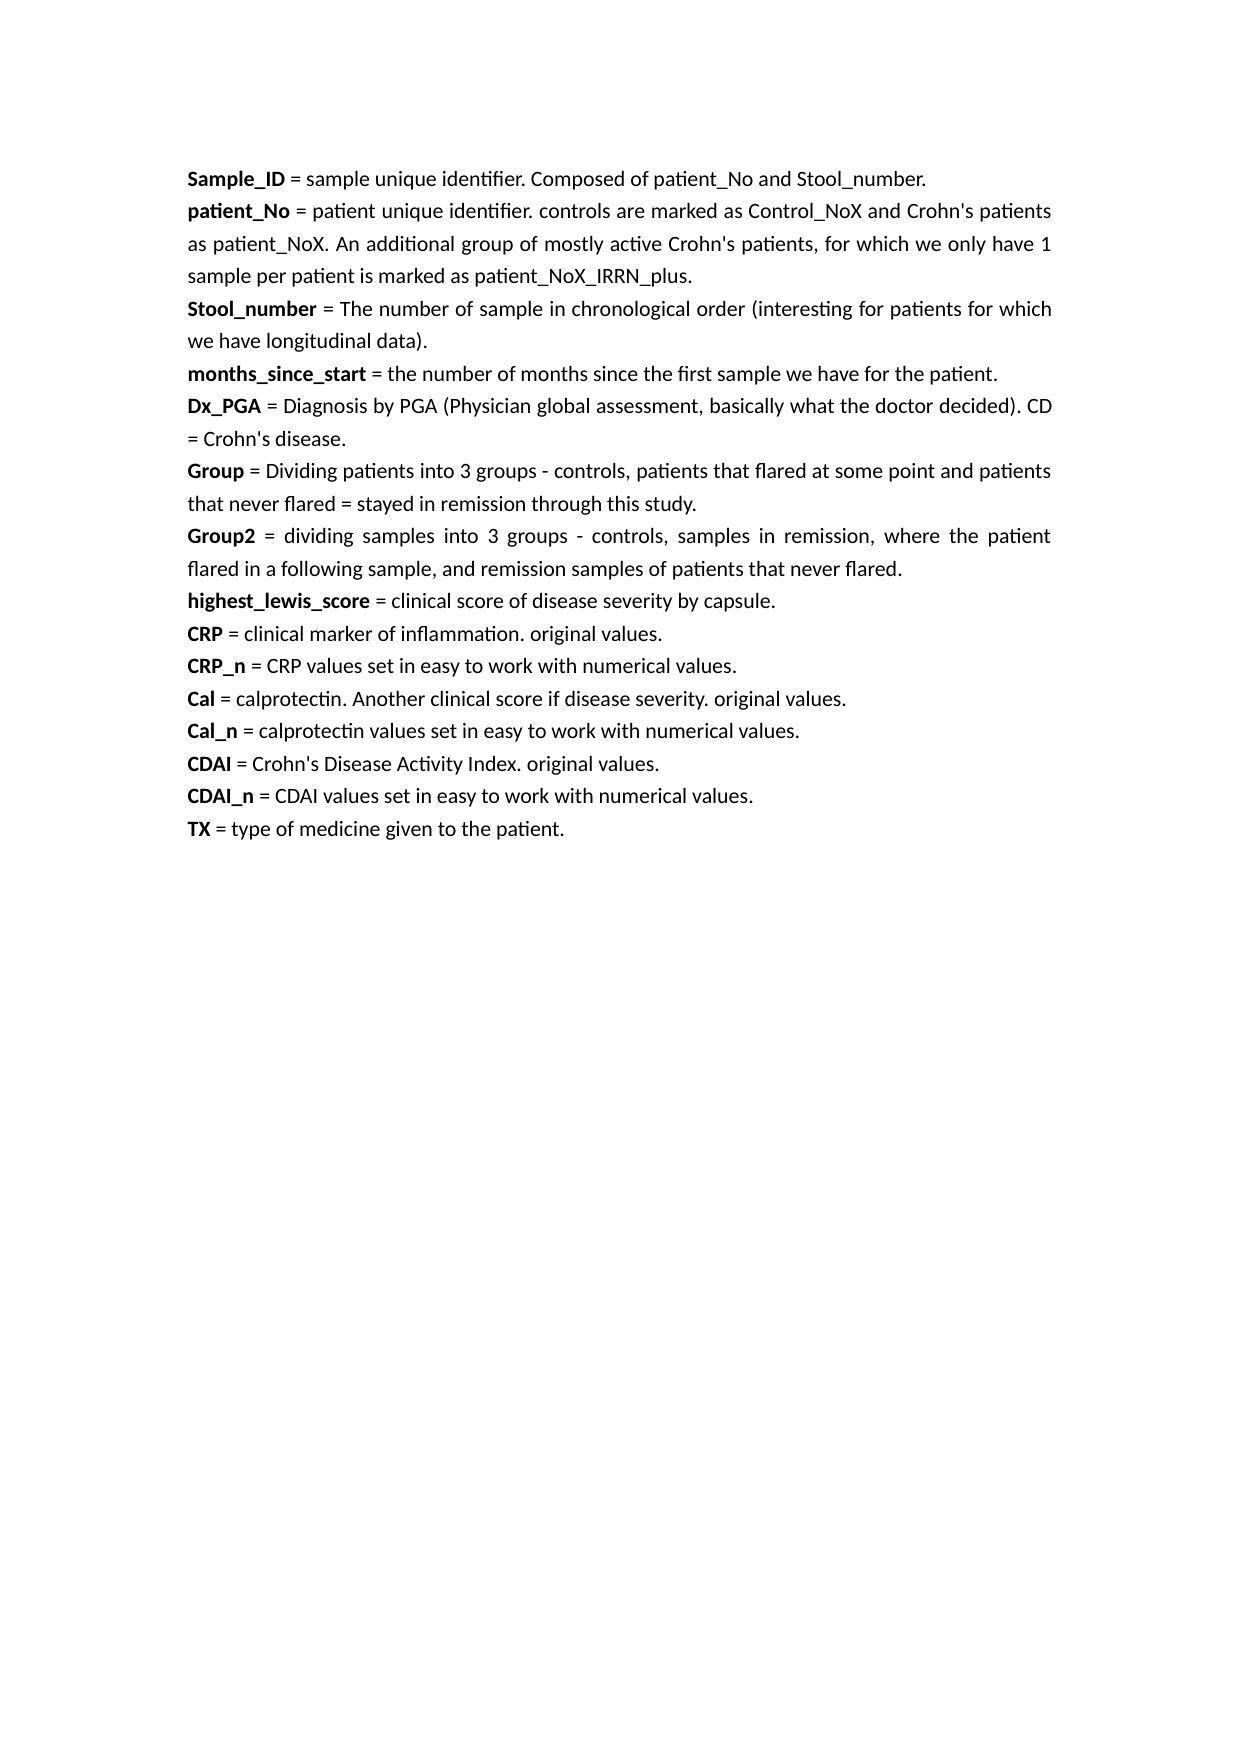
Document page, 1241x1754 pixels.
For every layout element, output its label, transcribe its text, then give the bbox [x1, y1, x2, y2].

text months_since_start = the number of months since the first sample we have for the patient. [187, 357, 1053, 389]
text Group2 = dividing samples into 3 groups - controls, samples in remission, where the patient flared in a following sample, and remission samples of patients that never flared. [187, 519, 1053, 584]
text Stool_number = The number of sample in chronological order (interesting for patients for which we have longitudinal data). [187, 292, 1053, 357]
text Sample_ID = sample unique identifier. Composed of patient_No and Stool_number. [187, 162, 1053, 194]
text highest_lewis_score = clinical score of disease severity by capsule. [187, 584, 1053, 617]
text patient_No = patient unique identifier. controls are marked as Control_NoX and Crohn's patients as patient_NoX. An additional group of mostly active Crohn's patients, for which we only have 1 sample per patient is marked as patient_NoX_IRRN_plus. [187, 194, 1053, 292]
text TX = type of medicine given to the patient. [187, 812, 1053, 844]
text CDAI_n = CDAI values set in easy to work with numerical values. [187, 779, 1053, 812]
text Group = Dividing patients into 3 groups - controls, patients that flared at some point and patients that never flared = stayed in remission through this study. [187, 454, 1053, 519]
text CRP_n = CRP values set in easy to work with numerical values. [187, 649, 1053, 682]
text Cal_n = calprotectin values set in easy to work with numerical values. [187, 714, 1053, 747]
text CDAI = Crohn's Disease Activity Index. original values. [187, 747, 1053, 779]
text Cal = calprotectin. Another clinical score if disease severity. original values. [187, 682, 1053, 714]
text CRP = clinical marker of inflammation. original values. [187, 617, 1053, 649]
text Dx_PGA = Diagnosis by PGA (Physician global assessment, basically what the doctor decided). CD = Crohn's disease. [187, 389, 1053, 454]
